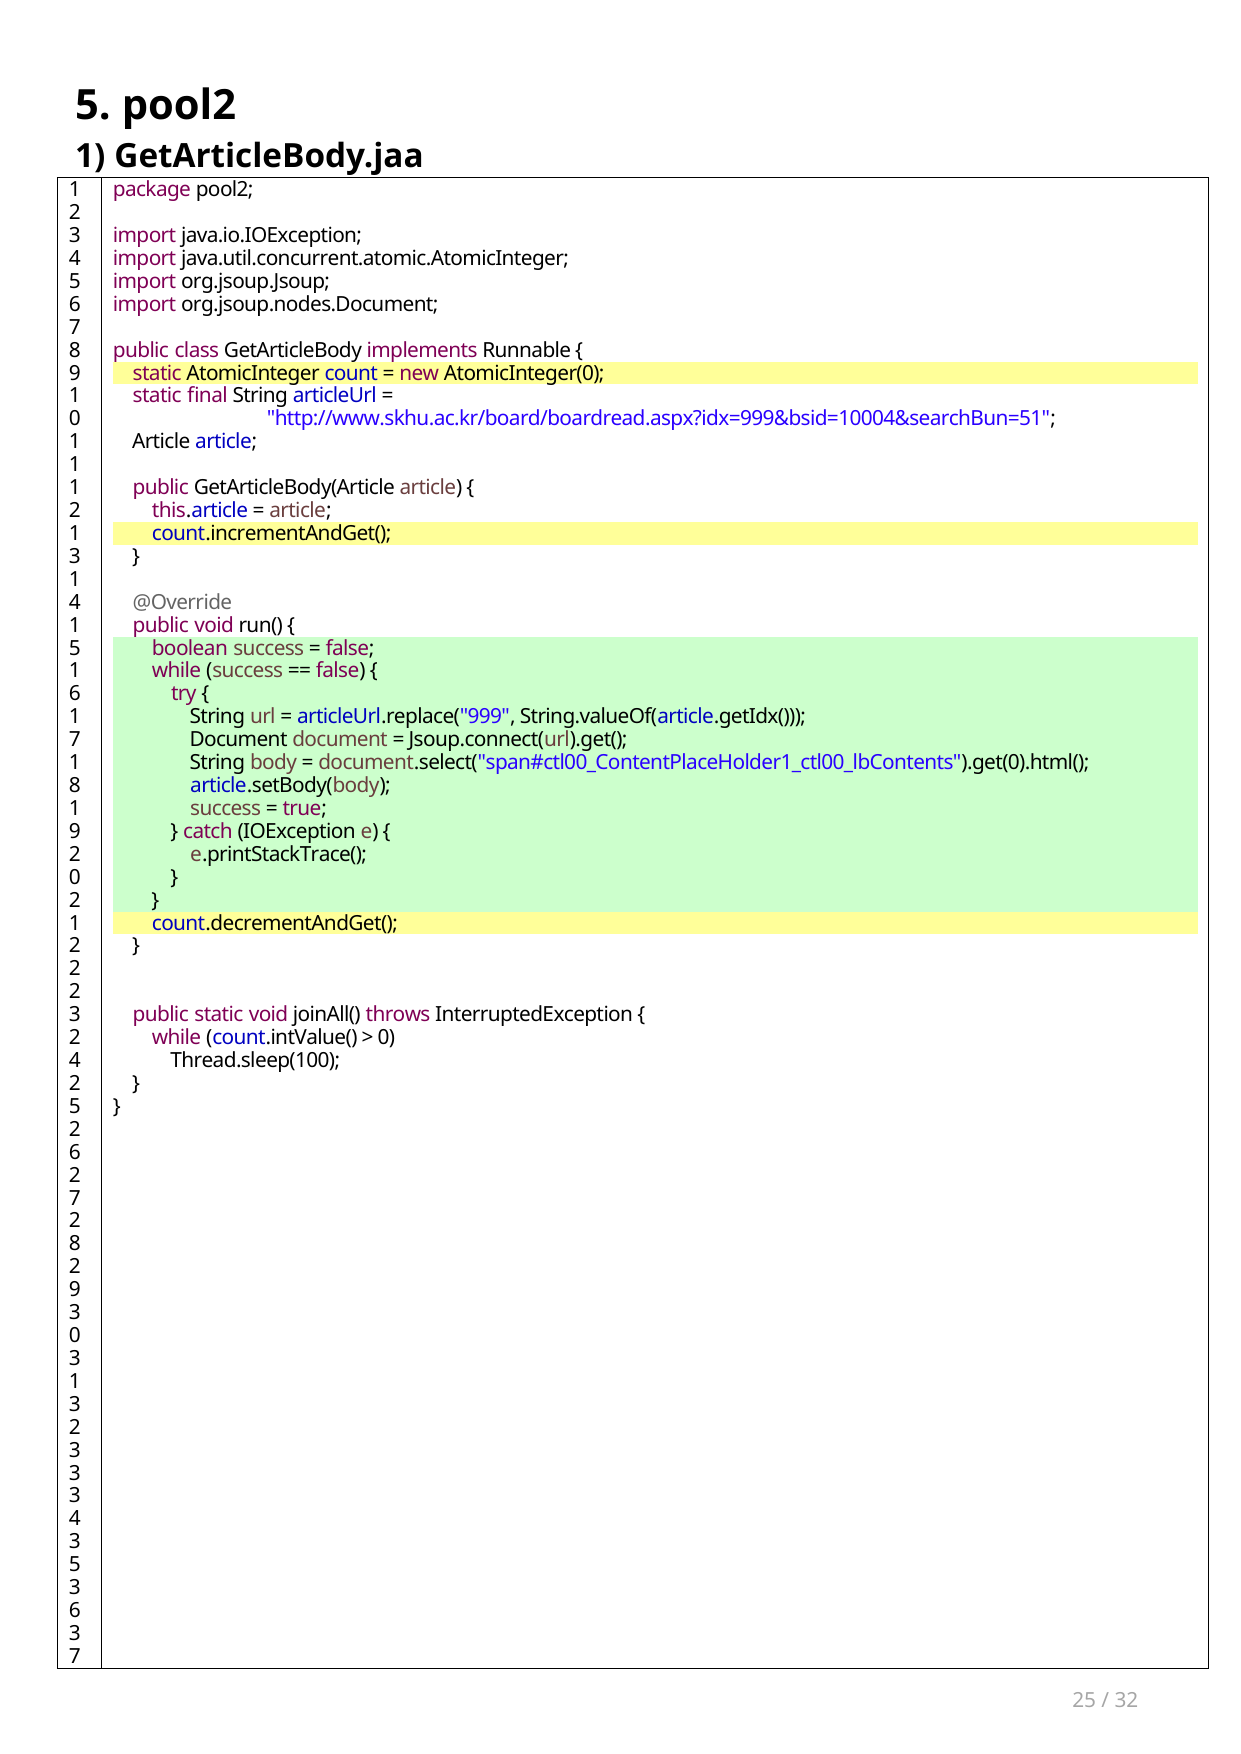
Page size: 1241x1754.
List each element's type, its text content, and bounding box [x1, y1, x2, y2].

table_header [58, 178, 101, 1668]
subtitle GetArticleBody.jaa [75, 132, 1165, 177]
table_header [102, 178, 1208, 1668]
subtitle pool2 [75, 75, 1165, 132]
